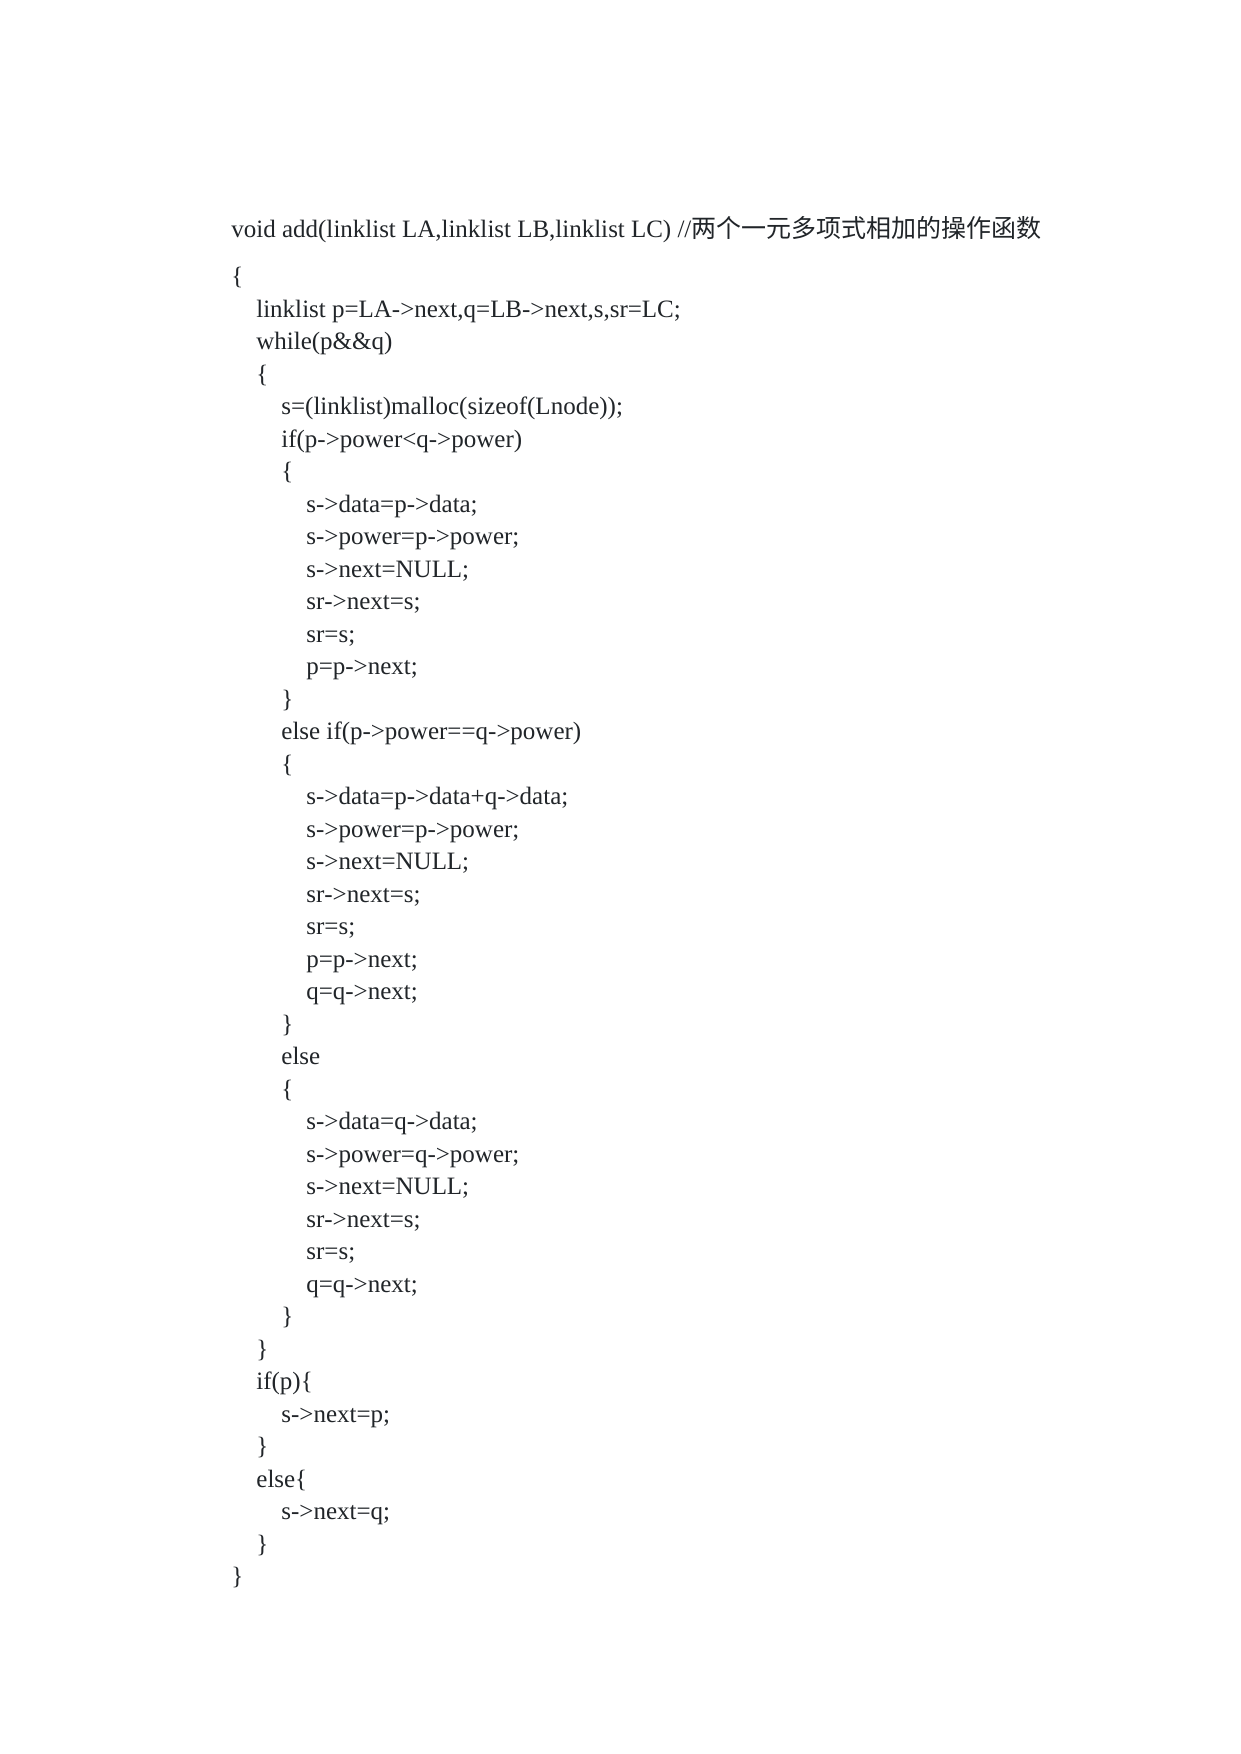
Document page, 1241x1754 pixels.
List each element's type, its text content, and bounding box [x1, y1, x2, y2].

text s->power=q->power; [187, 1137, 1053, 1169]
text { [187, 357, 1053, 389]
text s->data=p->data+q->data; [187, 779, 1053, 812]
text { [187, 747, 1053, 779]
text s->next=NULL; [187, 1169, 1053, 1202]
text sr->next=s; [187, 584, 1053, 617]
text s->power=p->power; [187, 812, 1053, 844]
text p=p->next; [187, 942, 1053, 974]
text { [187, 259, 1053, 292]
text s=(linklist)malloc(sizeof(Lnode)); [187, 389, 1053, 422]
text else if(p->power==q->power) [187, 714, 1053, 747]
text while(p&&q) [187, 324, 1053, 357]
text s->next=NULL; [187, 552, 1053, 584]
text else [187, 1039, 1053, 1072]
text else{ [187, 1462, 1053, 1494]
text q=q->next; [187, 1267, 1053, 1299]
text s->next=p; [187, 1397, 1053, 1429]
text q=q->next; [187, 974, 1053, 1007]
text sr=s; [187, 1234, 1053, 1267]
text sr->next=s; [187, 877, 1053, 909]
text sr=s; [187, 909, 1053, 942]
text } [187, 1007, 1053, 1039]
text } [187, 1299, 1053, 1332]
text } [187, 1527, 1053, 1559]
text s->power=p->power; [187, 519, 1053, 552]
text } [187, 1429, 1053, 1462]
text { [187, 1072, 1053, 1104]
text p=p->next; [187, 649, 1053, 682]
text void add(linklist LA,linklist LB,linklist LC) //两个一元多项式相加的操作函数 [187, 194, 1053, 259]
text s->data=q->data; [187, 1104, 1053, 1137]
text sr=s; [187, 617, 1053, 649]
text if(p){ [187, 1364, 1053, 1397]
text } [187, 1559, 1053, 1592]
text s->data=p->data; [187, 487, 1053, 519]
text } [187, 1332, 1053, 1364]
text if(p->power<q->power) [187, 422, 1053, 454]
text sr->next=s; [187, 1202, 1053, 1234]
text { [187, 454, 1053, 487]
text } [187, 682, 1053, 714]
text s->next=q; [187, 1494, 1053, 1527]
text s->next=NULL; [187, 844, 1053, 877]
text linklist p=LA->next,q=LB->next,s,sr=LC; [187, 292, 1053, 324]
